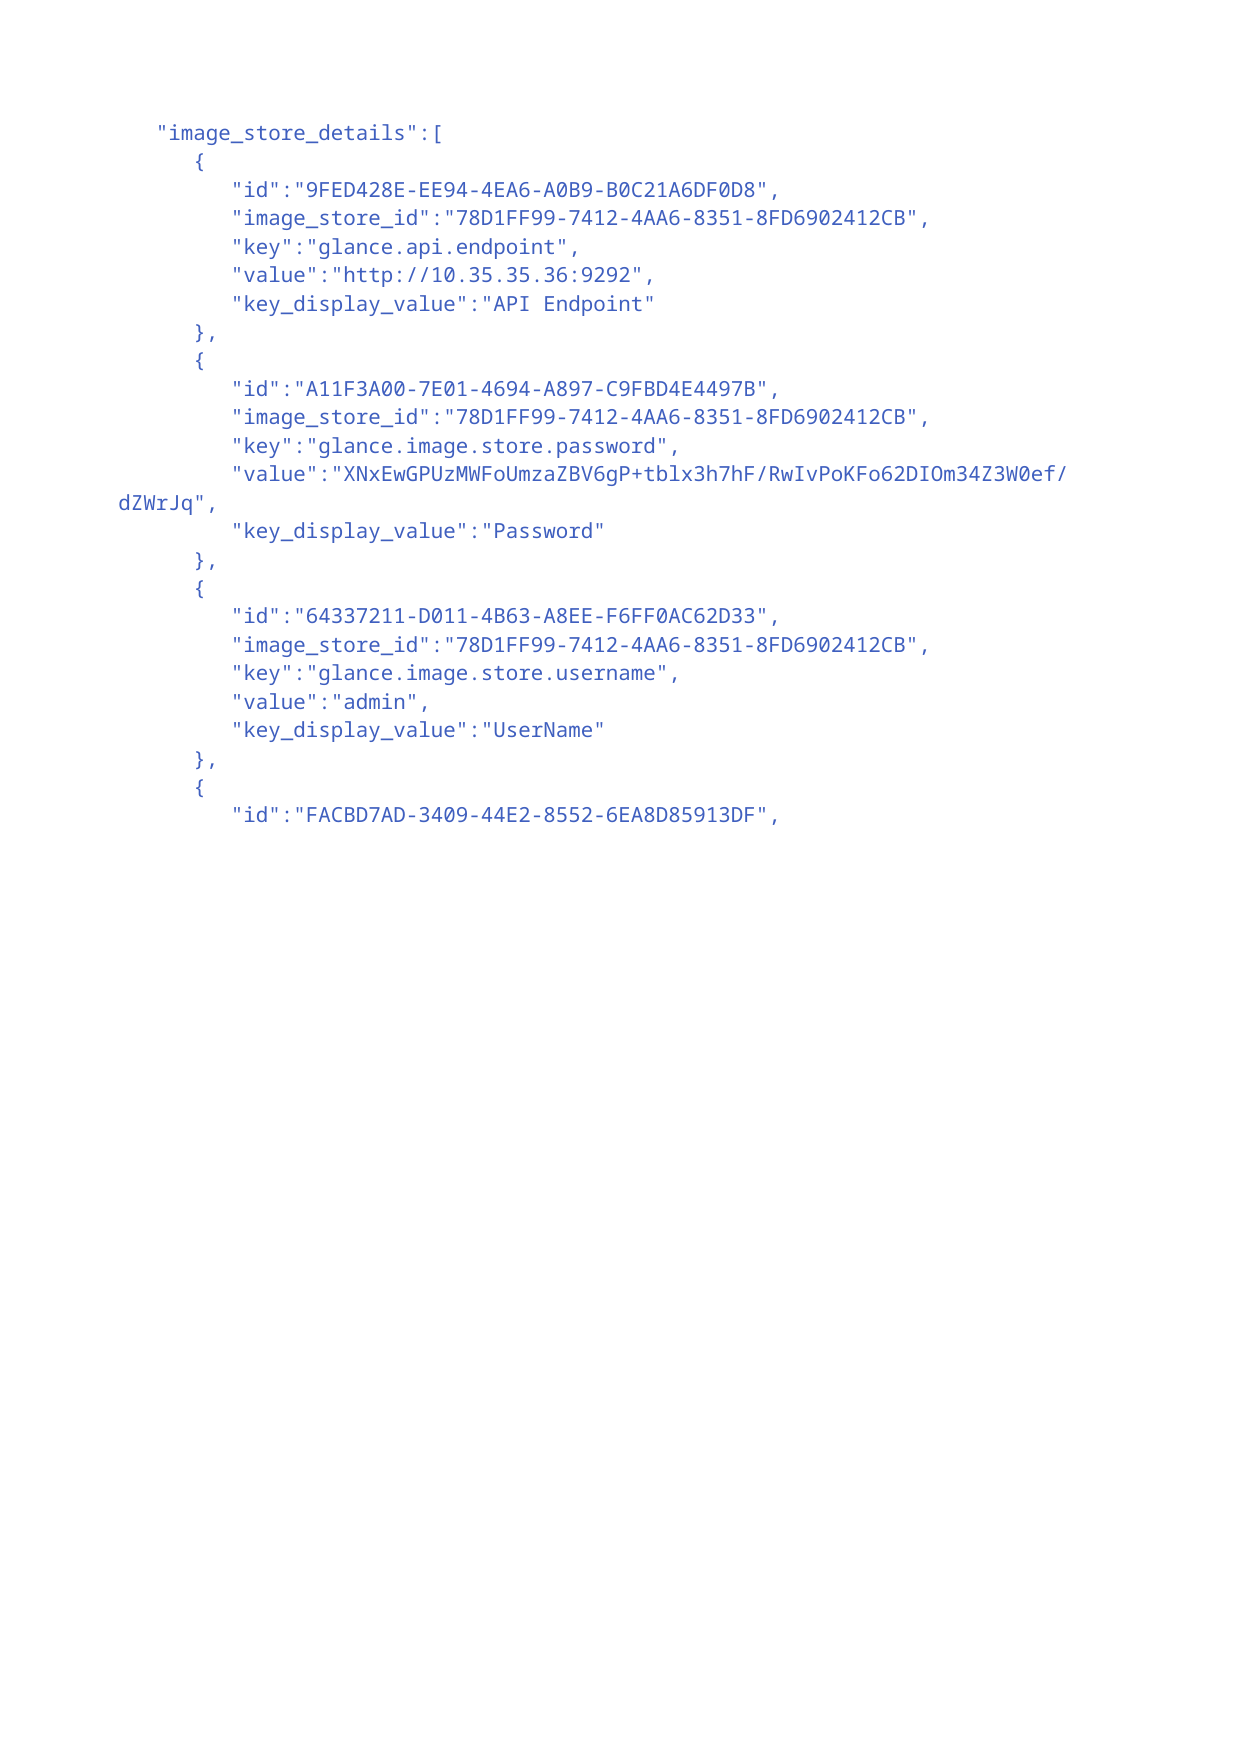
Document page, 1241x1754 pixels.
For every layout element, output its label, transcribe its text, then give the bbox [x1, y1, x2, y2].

text "id":"64337211-D011-4B63-A8EE-F6FF0AC62D33", [118, 602, 1122, 630]
text "id":"FACBD7AD-3409-44E2-8552-6EA8D85913DF", [118, 801, 1122, 829]
text "key":"glance.image.store.password", [118, 431, 1122, 459]
text "key":"glance.api.endpoint", [118, 232, 1122, 260]
text "image_store_id":"78D1FF99-7412-4AA6-8351-8FD6902412CB", [118, 402, 1122, 431]
text "key_display_value":"UserName" [118, 715, 1122, 744]
text }, [118, 545, 1122, 573]
text }, [118, 744, 1122, 772]
text "key_display_value":"API Endpoint" [118, 289, 1122, 317]
text { [118, 772, 1122, 801]
text { [118, 147, 1122, 175]
text "value":"XNxEwGPUzMWFoUmzaZBV6gP+tblx3h7hF/RwIvPoKFo62DIOm34Z3W0ef/dZWrJq", [118, 459, 1122, 516]
text "image_store_id":"78D1FF99-7412-4AA6-8351-8FD6902412CB", [118, 630, 1122, 658]
text { [118, 346, 1122, 374]
text "value":"admin", [118, 687, 1122, 715]
text "key_display_value":"Password" [118, 516, 1122, 545]
text "key":"glance.image.store.username", [118, 658, 1122, 687]
text "image_store_id":"78D1FF99-7412-4AA6-8351-8FD6902412CB", [118, 203, 1122, 232]
text }, [118, 317, 1122, 346]
text { [118, 573, 1122, 602]
text "image_store_details":[ [118, 118, 1122, 147]
text "id":"9FED428E-EE94-4EA6-A0B9-B0C21A6DF0D8", [118, 175, 1122, 203]
text "id":"A11F3A00-7E01-4694-A897-C9FBD4E4497B", [118, 374, 1122, 402]
text "value":"http://10.35.35.36:9292", [118, 260, 1122, 289]
